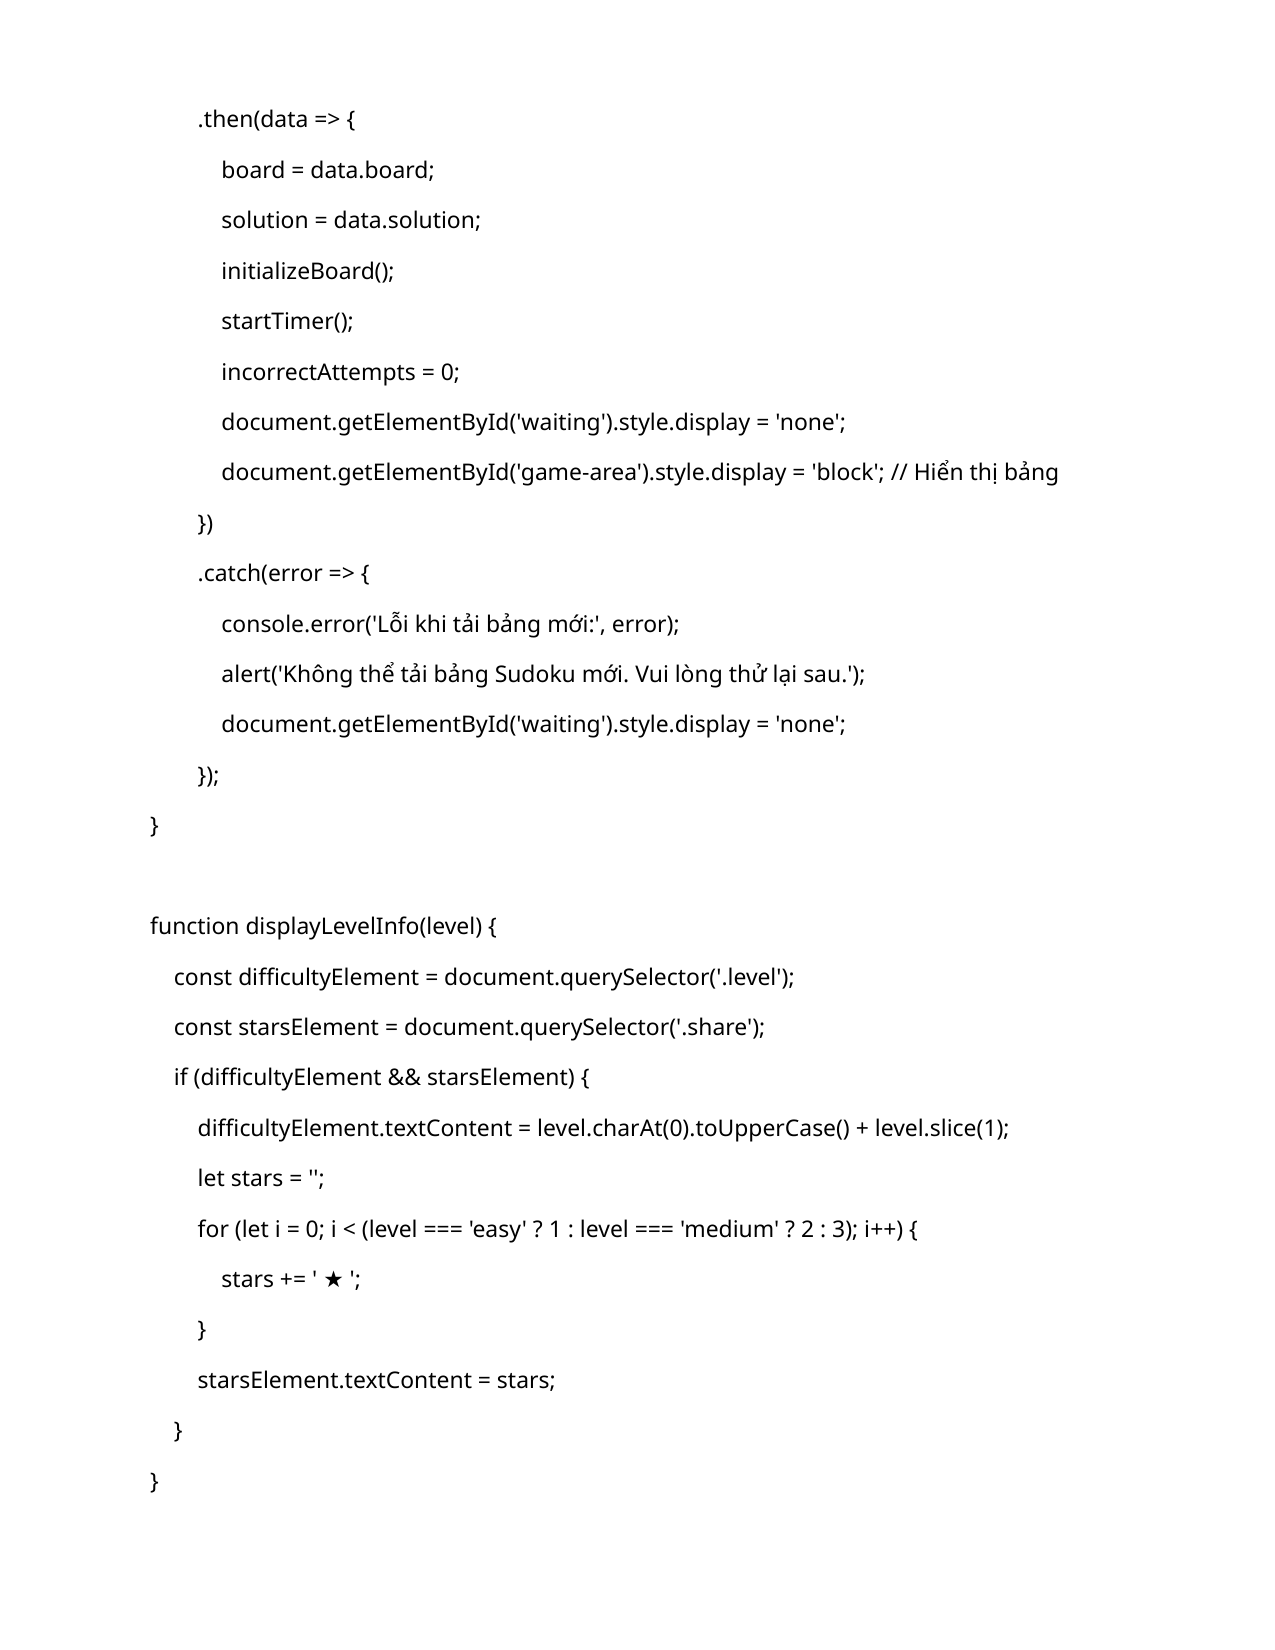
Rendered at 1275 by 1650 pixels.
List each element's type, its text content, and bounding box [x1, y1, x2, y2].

text document.getElementById('waiting').style.display = 'none'; [150, 406, 1125, 437]
text document.getElementById('waiting').style.display = 'none'; [150, 708, 1125, 740]
text for (let i = 0; i < (level === 'easy' ? 1 : level === 'medium' ? 2 : 3); i++) { [150, 1213, 1125, 1244]
text incorrectAttempts = 0; [150, 356, 1125, 387]
text solution = data.solution; [150, 204, 1125, 236]
text } [150, 1465, 1125, 1496]
text starsElement.textContent = stars; [150, 1364, 1125, 1395]
text .catch(error => { [150, 557, 1125, 588]
text }) [150, 507, 1125, 538]
text }); [150, 759, 1125, 790]
text } [150, 1414, 1125, 1446]
text console.error('Lỗi khi tải bảng mới:', error); [150, 608, 1125, 639]
text } [150, 809, 1125, 841]
text startTimer(); [150, 305, 1125, 336]
text function displayLevelInfo(level) { [150, 910, 1125, 941]
text difficultyElement.textContent = level.charAt(0).toUpperCase() + level.slice(1); [150, 1112, 1125, 1143]
text initializeBoard(); [150, 255, 1125, 286]
text const difficultyElement = document.querySelector('.level'); [150, 961, 1125, 992]
text if (difficultyElement && starsElement) { [150, 1061, 1125, 1093]
text board = data.board; [150, 154, 1125, 185]
text let stars = ''; [150, 1162, 1125, 1193]
text } [150, 1313, 1125, 1345]
text stars += ' ★ '; [150, 1263, 1125, 1294]
text const starsElement = document.querySelector('.share'); [150, 1011, 1125, 1042]
text alert('Không thể tải bảng Sudoku mới. Vui lòng thử lại sau.'); [150, 658, 1125, 689]
text document.getElementById('game-area').style.display = 'block'; // Hiển thị bảng [150, 456, 1125, 488]
text .then(data => { [150, 103, 1125, 135]
